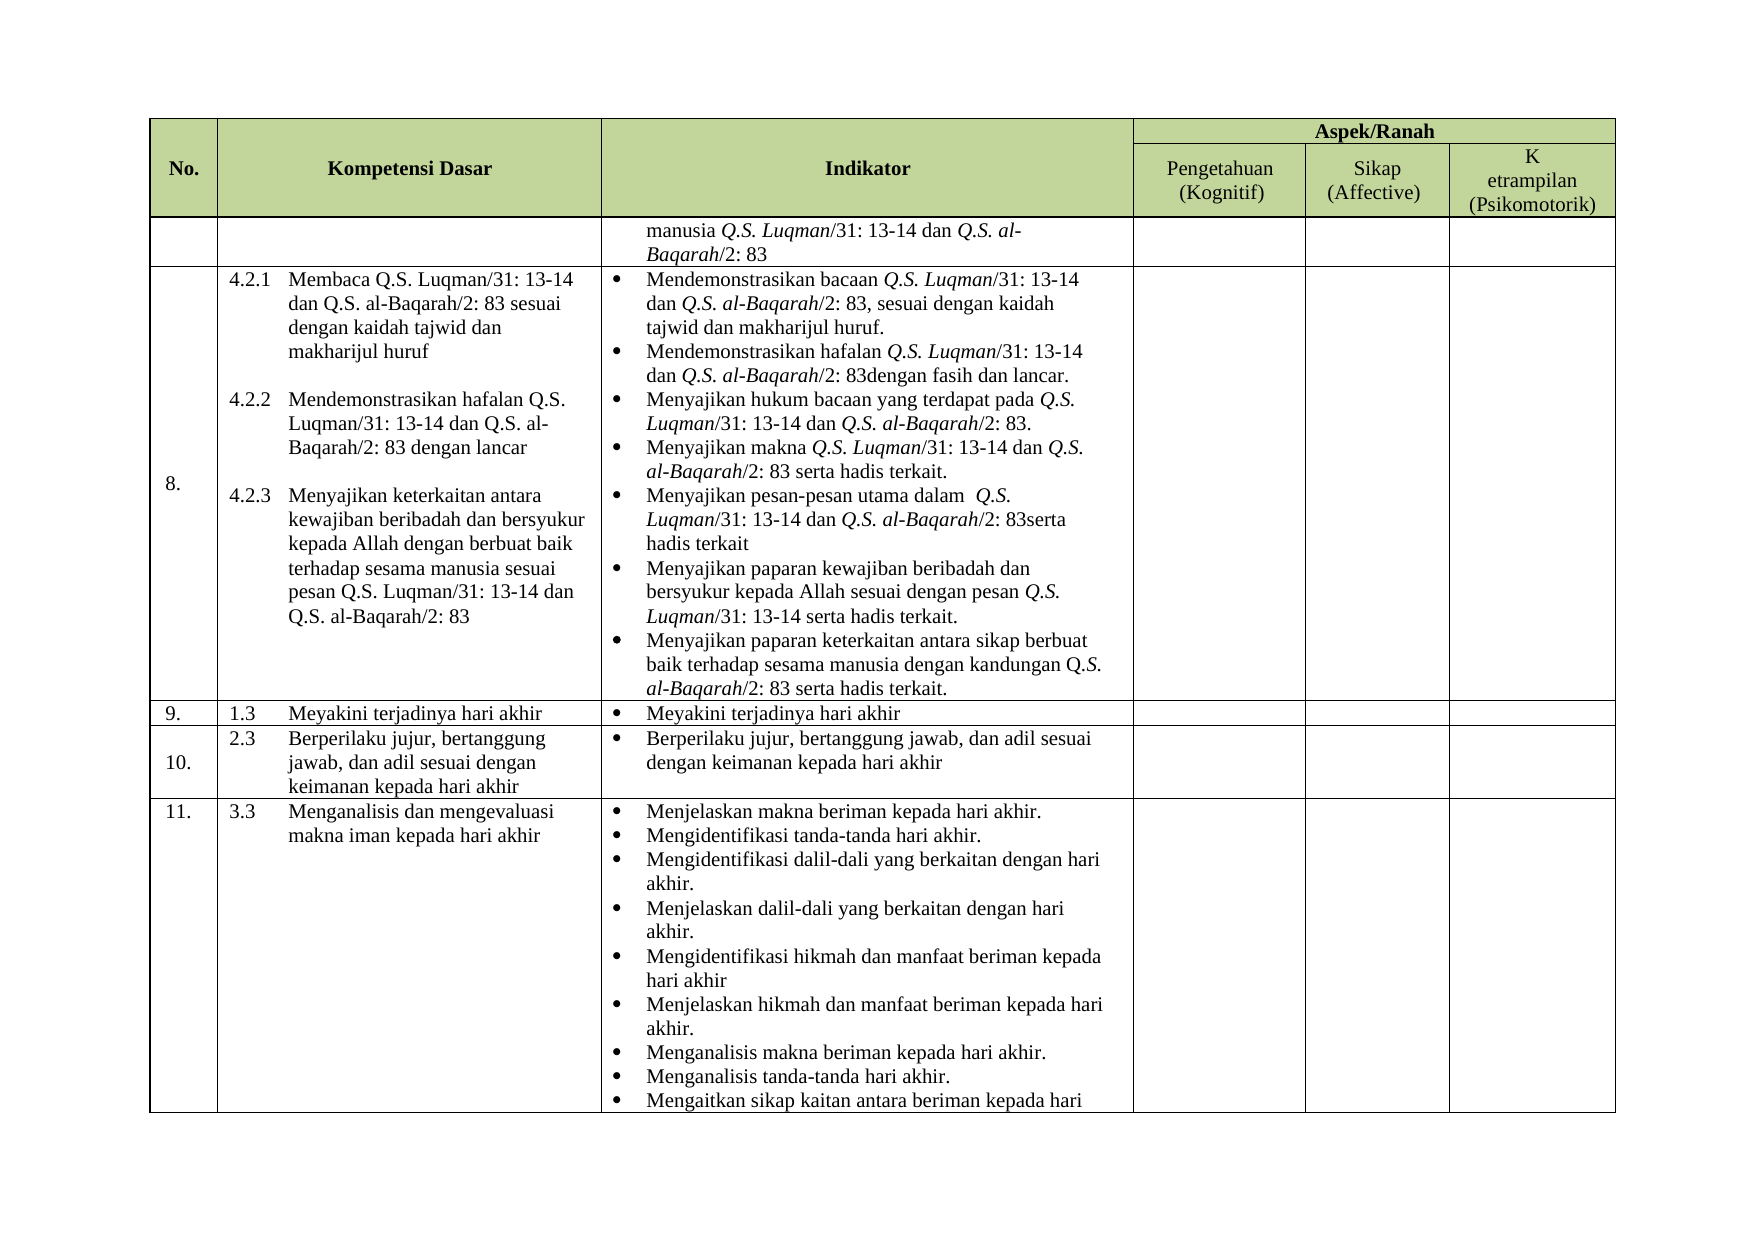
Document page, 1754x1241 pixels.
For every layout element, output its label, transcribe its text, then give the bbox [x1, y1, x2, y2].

table_cell [151, 267, 217, 700]
table_cell [1134, 267, 1305, 700]
table_header Kompetensi Dasar [218, 119, 601, 216]
table_cell [1134, 701, 1305, 725]
table_cell Pengetahuan (Kognitif) [1134, 144, 1305, 216]
table_cell Meyakini terjadinya hari akhir [602, 701, 1133, 725]
table_cell 2.3 Berperilaku jujur, bertanggung jawab, dan adil sesuai dengan keimanan kepada hari akhir [218, 726, 601, 798]
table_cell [218, 218, 601, 266]
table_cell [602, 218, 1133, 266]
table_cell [218, 799, 601, 1112]
table_cell [151, 218, 217, 266]
table_cell 1.3 Meyakini terjadinya hari akhir [218, 701, 601, 725]
table_cell [1134, 218, 1305, 266]
table_cell [1134, 726, 1305, 798]
table_cell [1450, 218, 1615, 266]
table_cell [151, 701, 217, 725]
table_cell [1306, 799, 1449, 1112]
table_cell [602, 799, 1133, 1112]
table_cell 4.2.1 Membaca Q.S. Luqman/31: 13-14 dan Q.S. al-Baqarah/2: 83 sesuai dengan kaidah tajwid dan makharijul huruf 4.2.2 Mendemonstrasikan hafalan Q.S. Luqman/31: 13-14 dan Q.S. al-Baqarah/2: 83 dengan lancar 4.2.3 Menyajikan keterkaitan antara kewajiban beribadah dan bersyukur kepada Allah dengan berbuat baik terhadap sesama manusia sesuai pesan Q.S. Luqman/31: 13-14 dan Q.S. al-Baqarah/2: 83 [218, 267, 601, 700]
table_cell [1450, 799, 1615, 1112]
table_cell [1306, 218, 1449, 266]
table_cell [1450, 701, 1615, 725]
table_cell Berperilaku jujur, bertanggung jawab, dan adil sesuai dengan keimanan kepada hari akhir [602, 726, 1133, 798]
table_cell Mendemonstrasikan bacaan Q.S. Luqman/31: 13-14 dan Q.S. al-Baqarah/2: 83, sesuai dengan kaidah tajwid dan makharijul huruf. Mendemonstrasikan hafalan Q.S. Luqman/31: 13-14 dan Q.S. al-Baqarah/2: 83dengan fasih dan lancar. Menyajikan hukum bacaan yang terdapat pada Q.S. Luqman/31: 13-14 dan Q.S. al-Baqarah/2: 83. Menyajikan makna Q.S. Luqman/31: 13-14 dan Q.S. al-Baqarah/2: 83 serta hadis terkait. Menyajikan pesan-pesan utama dalam Q.S. Luqman/31: 13-14 dan Q.S. al-Baqarah/2: 83serta hadis terkait Menyajikan paparan kewajiban beribadah dan bersyukur kepada Allah sesuai dengan pesan Q.S. Luqman/31: 13-14 serta hadis terkait. Menyajikan paparan keterkaitan antara sikap berbuat baik terhadap sesama manusia dengan kandungan Q.S. al-Baqarah/2: 83 serta hadis terkait. [602, 267, 1133, 700]
table_cell [1450, 267, 1615, 700]
table_cell [151, 799, 217, 1112]
table_cell [1306, 726, 1449, 798]
table_cell [1450, 726, 1615, 798]
table_cell [151, 726, 217, 798]
table_cell [1306, 267, 1449, 700]
table_cell Ketrampilan (Psikomotorik) [1450, 144, 1615, 216]
table_cell [1306, 701, 1449, 725]
table_cell Sikap (Affective) [1306, 144, 1449, 216]
table_header No. [151, 119, 217, 216]
table_header Aspek/Ranah [1134, 119, 1615, 143]
table_header Indikator [602, 119, 1133, 216]
table_cell [1134, 799, 1305, 1112]
